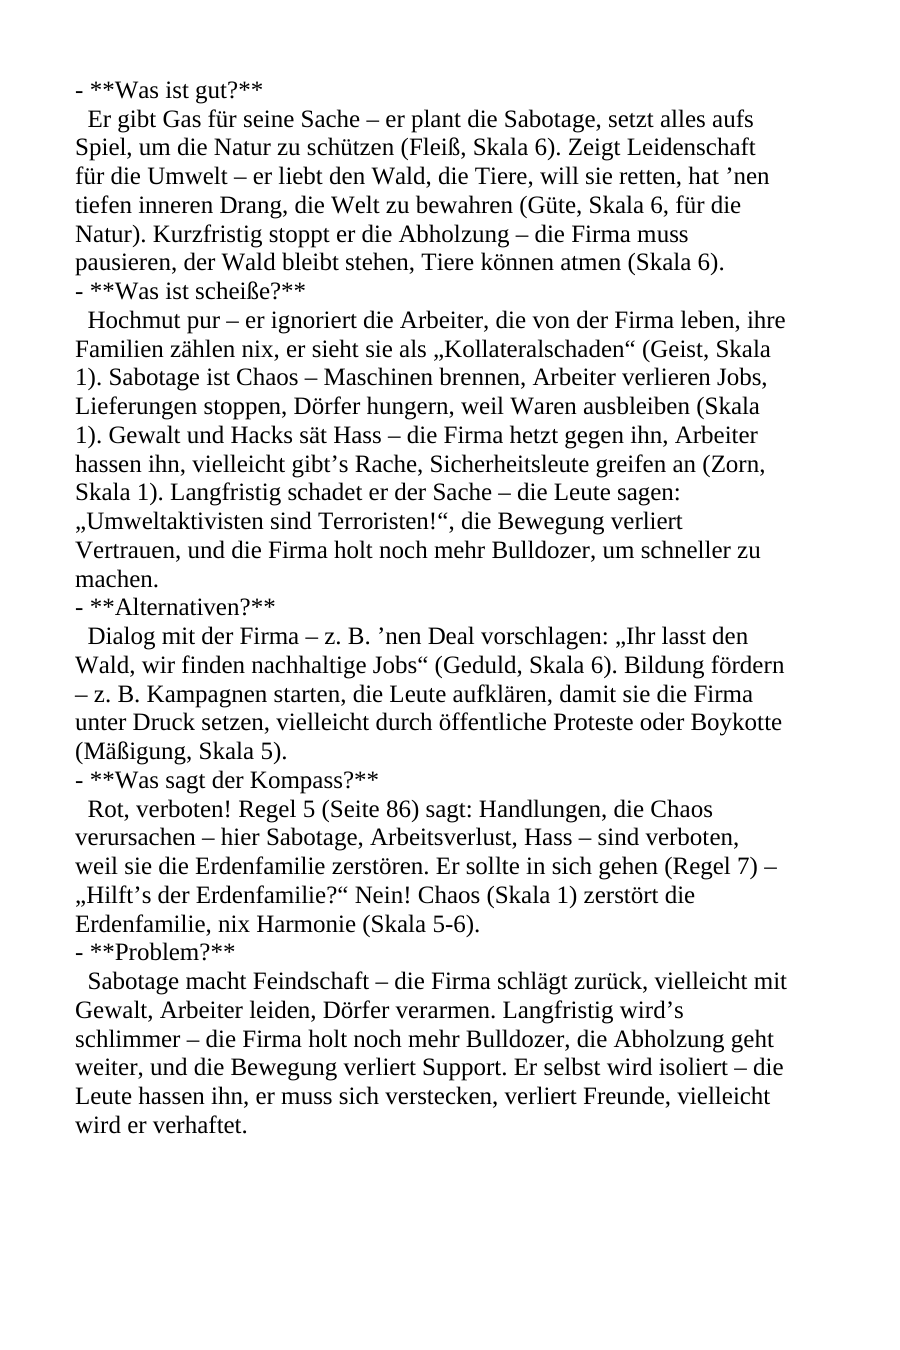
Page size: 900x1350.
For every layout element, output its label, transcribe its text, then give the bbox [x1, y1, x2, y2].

text - **Problem?** [75, 937, 787, 966]
text - **Was ist gut?** [75, 75, 787, 104]
text Sabotage macht Feindschaft – die Firma schlägt zurück, vielleicht mit Gewalt, Arbeiter leiden, Dörfer verarmen. Langfristig wird’s schlimmer – die Firma holt noch mehr Bulldozer, die Abholzung geht weiter, und die Bewegung verliert Support. Er selbst wird isoliert – die Leute hassen ihn, er muss sich verstecken, verliert Freunde, vielleicht wird er verhaftet. [75, 966, 787, 1139]
text - **Was sagt der Kompass?** [75, 765, 787, 794]
text Rot, verboten! Regel 5 (Seite 86) sagt: Handlungen, die Chaos verursachen – hier Sabotage, Arbeitsverlust, Hass – sind verboten, weil sie die Erdenfamilie zerstören. Er sollte in sich gehen (Regel 7) – „Hilft’s der Erdenfamilie?“ Nein! Chaos (Skala 1) zerstört die Erdenfamilie, nix Harmonie (Skala 5-6). [75, 794, 787, 937]
text Er gibt Gas für seine Sache – er plant die Sabotage, setzt alles aufs Spiel, um die Natur zu schützen (Fleiß, Skala 6). Zeigt Leidenschaft für die Umwelt – er liebt den Wald, die Tiere, will sie retten, hat ’nen tiefen inneren Drang, die Welt zu bewahren (Güte, Skala 6, für die Natur). Kurzfristig stoppt er die Abholzung – die Firma muss pausieren, der Wald bleibt stehen, Tiere können atmen (Skala 6). [75, 104, 787, 276]
text Dialog mit der Firma – z. B. ’nen Deal vorschlagen: „Ihr lasst den Wald, wir finden nachhaltige Jobs“ (Geduld, Skala 6). Bildung fördern – z. B. Kampagnen starten, die Leute aufklären, damit sie die Firma unter Druck setzen, vielleicht durch öffentliche Proteste oder Boykotte (Mäßigung, Skala 5). [75, 621, 787, 765]
text - **Alternativen?** [75, 592, 787, 621]
text Hochmut pur – er ignoriert die Arbeiter, die von der Firma leben, ihre Familien zählen nix, er sieht sie als „Kollateralschaden“ (Geist, Skala 1). Sabotage ist Chaos – Maschinen brennen, Arbeiter verlieren Jobs, Lieferungen stoppen, Dörfer hungern, weil Waren ausbleiben (Skala 1). Gewalt und Hacks sät Hass – die Firma hetzt gegen ihn, Arbeiter hassen ihn, vielleicht gibt’s Rache, Sicherheitsleute greifen an (Zorn, Skala 1). Langfristig schadet er der Sache – die Leute sagen: „Umweltaktivisten sind Terroristen!“, die Bewegung verliert Vertrauen, und die Firma holt noch mehr Bulldozer, um schneller zu machen. [75, 305, 787, 592]
text - **Was ist scheiße?** [75, 276, 787, 305]
